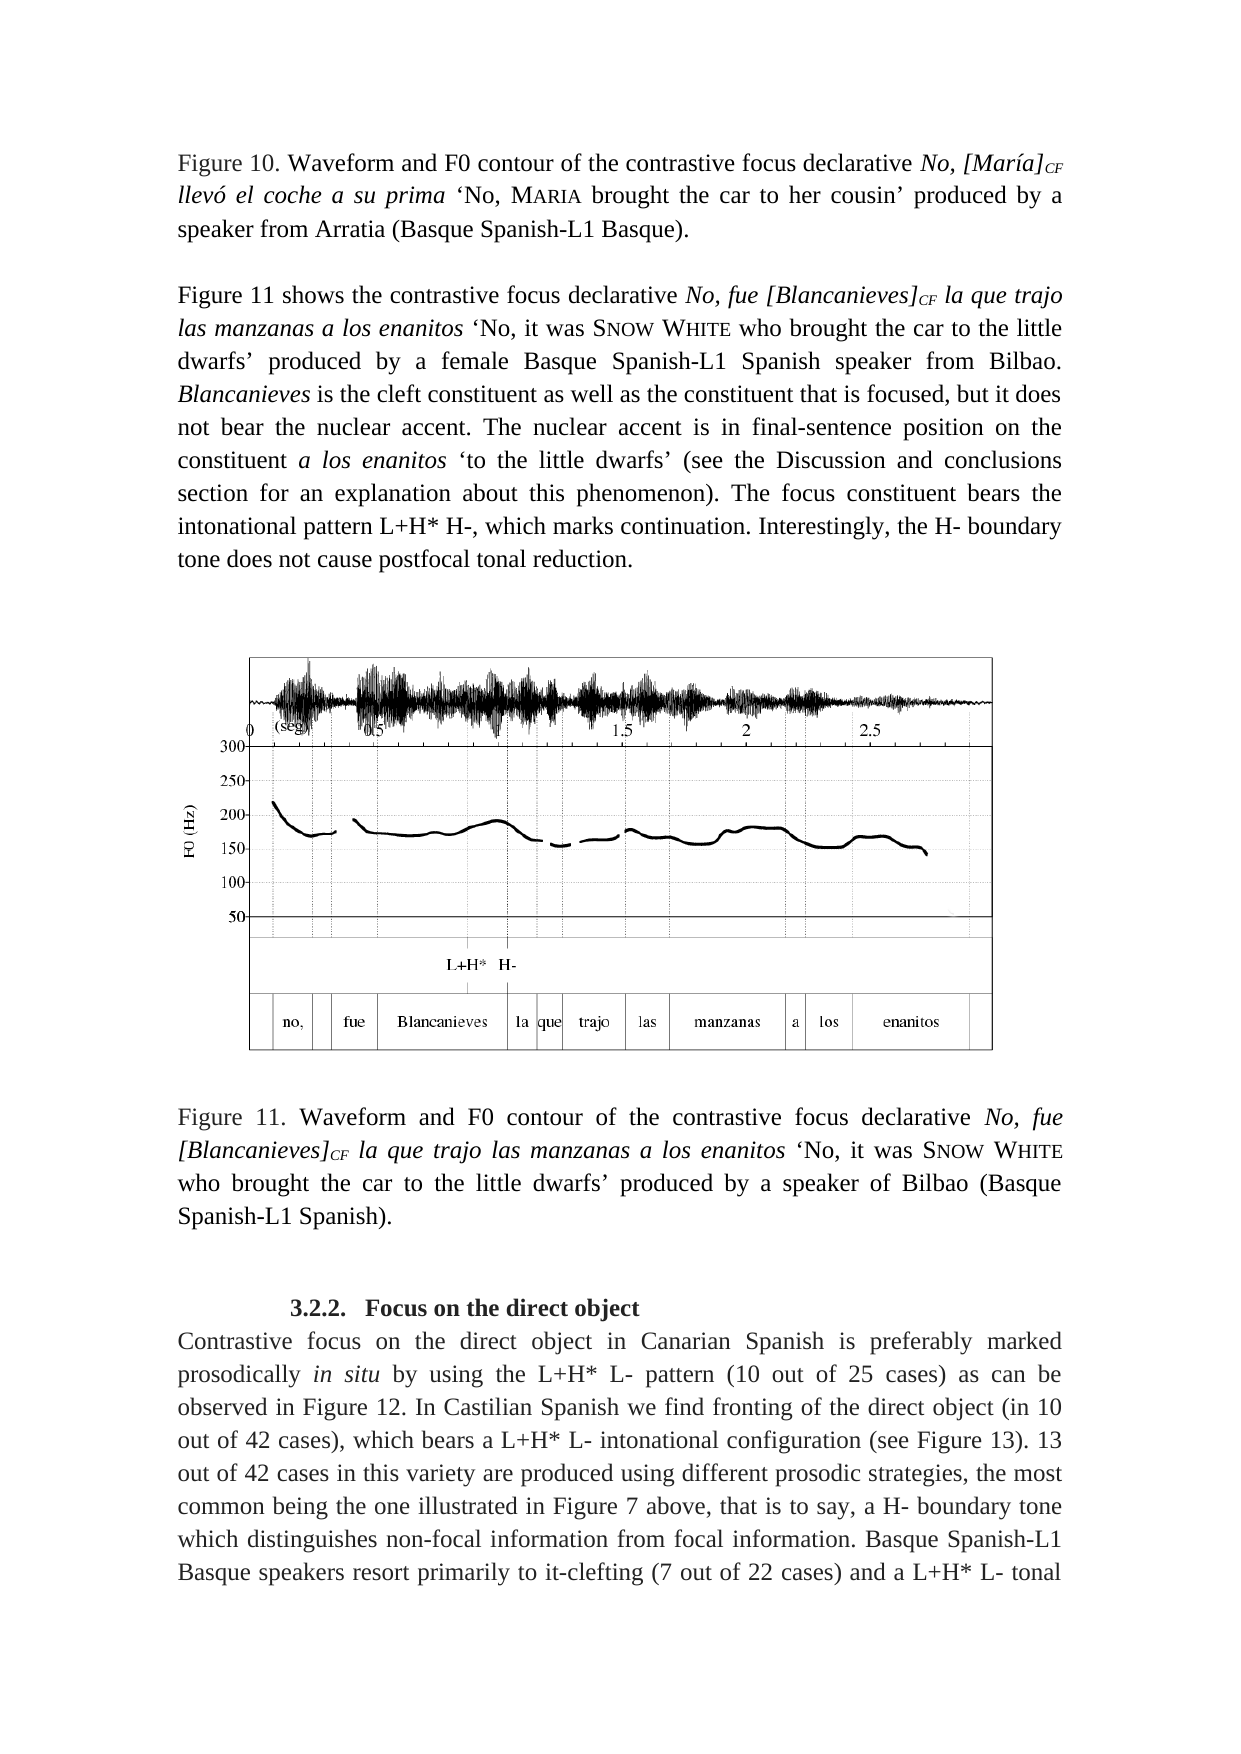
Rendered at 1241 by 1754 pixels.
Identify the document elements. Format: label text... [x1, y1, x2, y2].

text Figure 11 shows the contrastive focus declarative No, fue [Blancanieves]CF la que trajo las manzanas a los enanitos ‘No, it was Snow White who brought the car to the little dwarfs’ produced by a female Basque Spanish-L1 Spanish speaker from Bilbao. Blancanieves is the cleft constituent as well as the constituent that is focused, but it does not bear the nuclear accent. The nuclear accent is in final-sentence position on the constituent a los enanitos ‘to the little dwarfs’ (see the Discussion and conclusions section for an explanation about this phenomenon). The focus constituent bears the intonational pattern L+H* H-, which marks continuation. Interestingly, the H- boundary tone does not cause postfocal tonal reduction. [177, 280, 1063, 573]
text Figure 11. Waveform and F0 contour of the contrastive focus declarative No, fue [Blancanieves]CF la que trajo las manzanas a los enanitos ‘No, it was Snow White who brought the car to the little dwarfs’ produced by a speaker of Bilbao (Basque Spanish-L1 Spanish). [177, 1102, 1063, 1229]
text Figure 10. Waveform and F0 contour of the contrastive focus declarative No, [María]CF llevó el coche a su prima ‘No, Maria brought the car to her cousin’ produced by a speaker from Arratia (Basque Spanish-L1 Basque). [177, 148, 1063, 242]
list Focus on the direct object [290, 1293, 1063, 1322]
picture [177, 610, 1063, 1098]
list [177, 1326, 1063, 1586]
